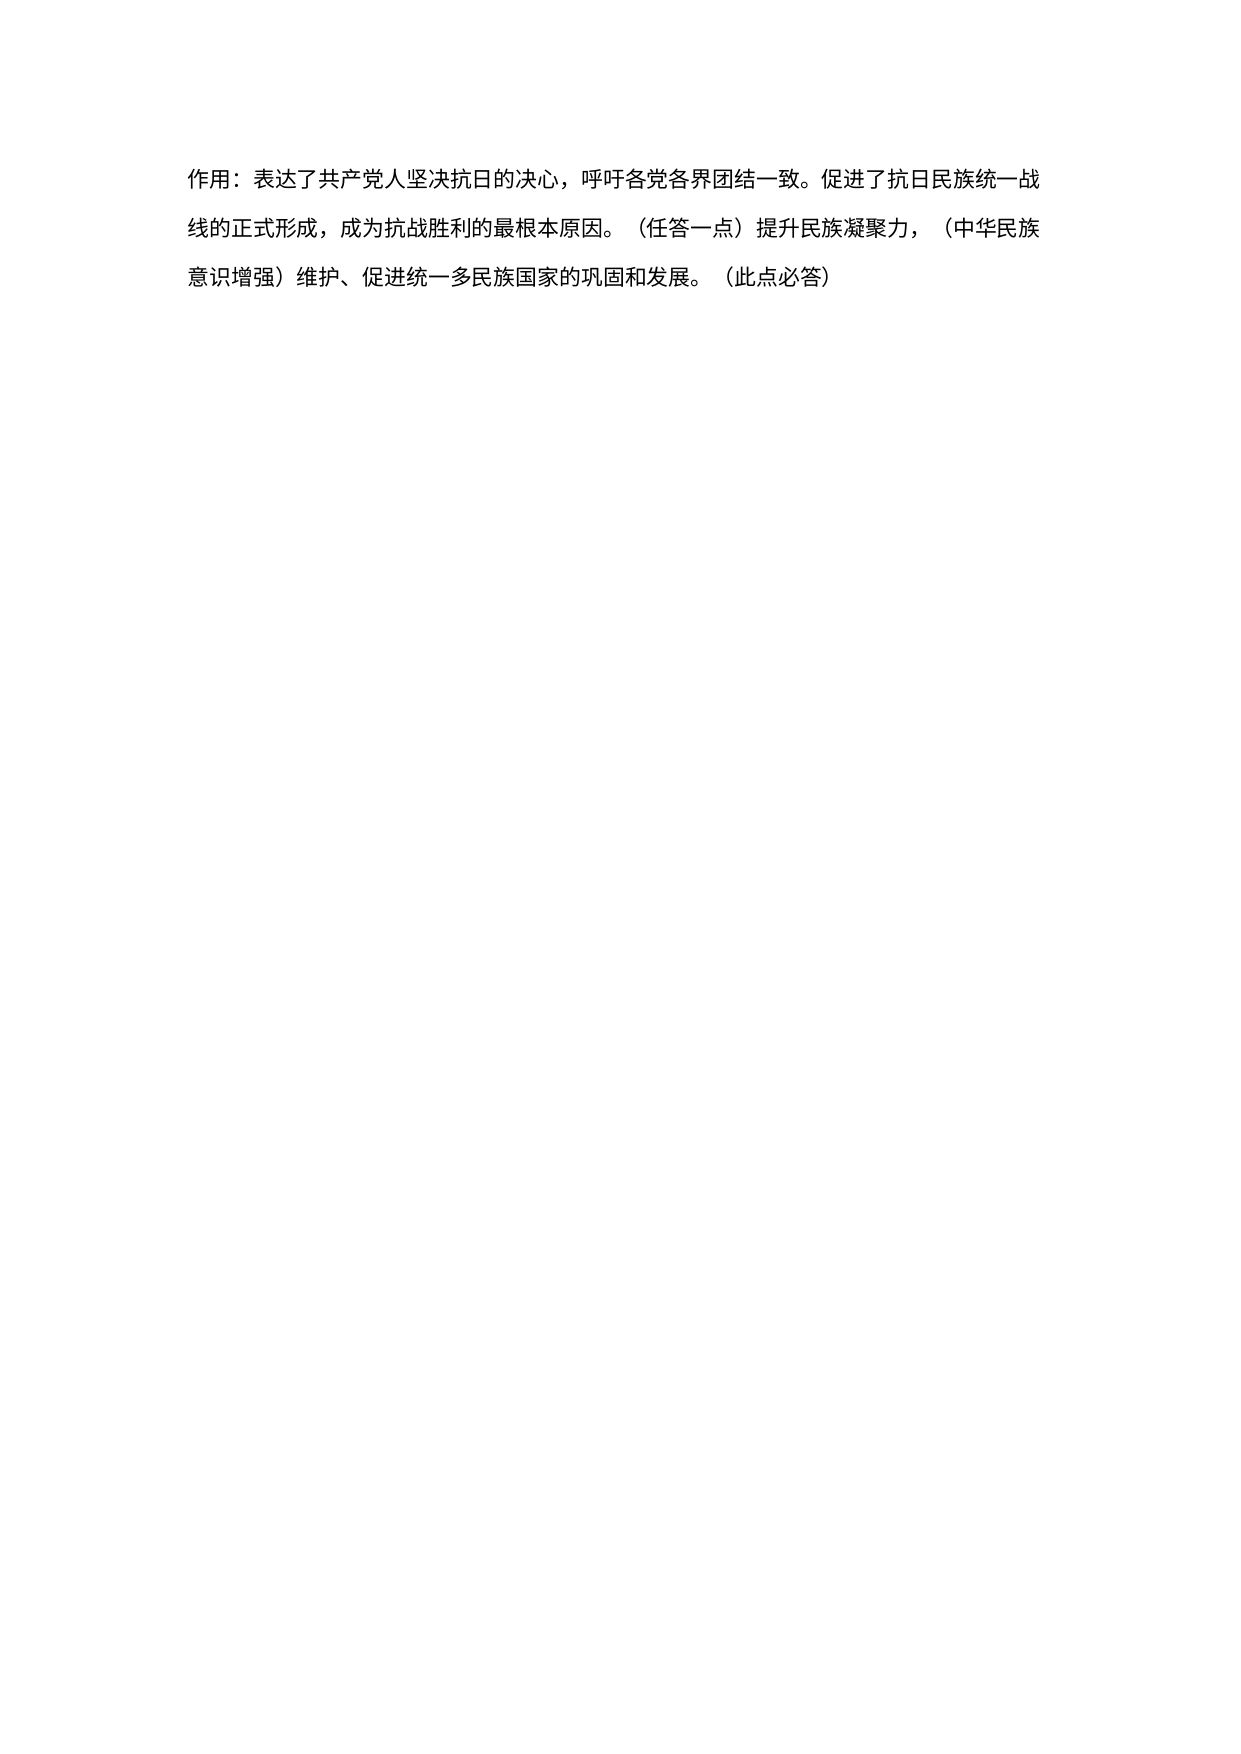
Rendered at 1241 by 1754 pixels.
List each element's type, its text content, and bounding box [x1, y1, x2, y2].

text 作用：表达了共产党人坚决抗日的决心，呼吁各党各界团结一致。促进了抗日民族统一战线的正式形成，成为抗战胜利的最根本原因。（任答一点）提升民族凝聚力，（中华民族意识增强）维护、促进统一多民族国家的巩固和发展。（此点必答） [187, 162, 1053, 292]
